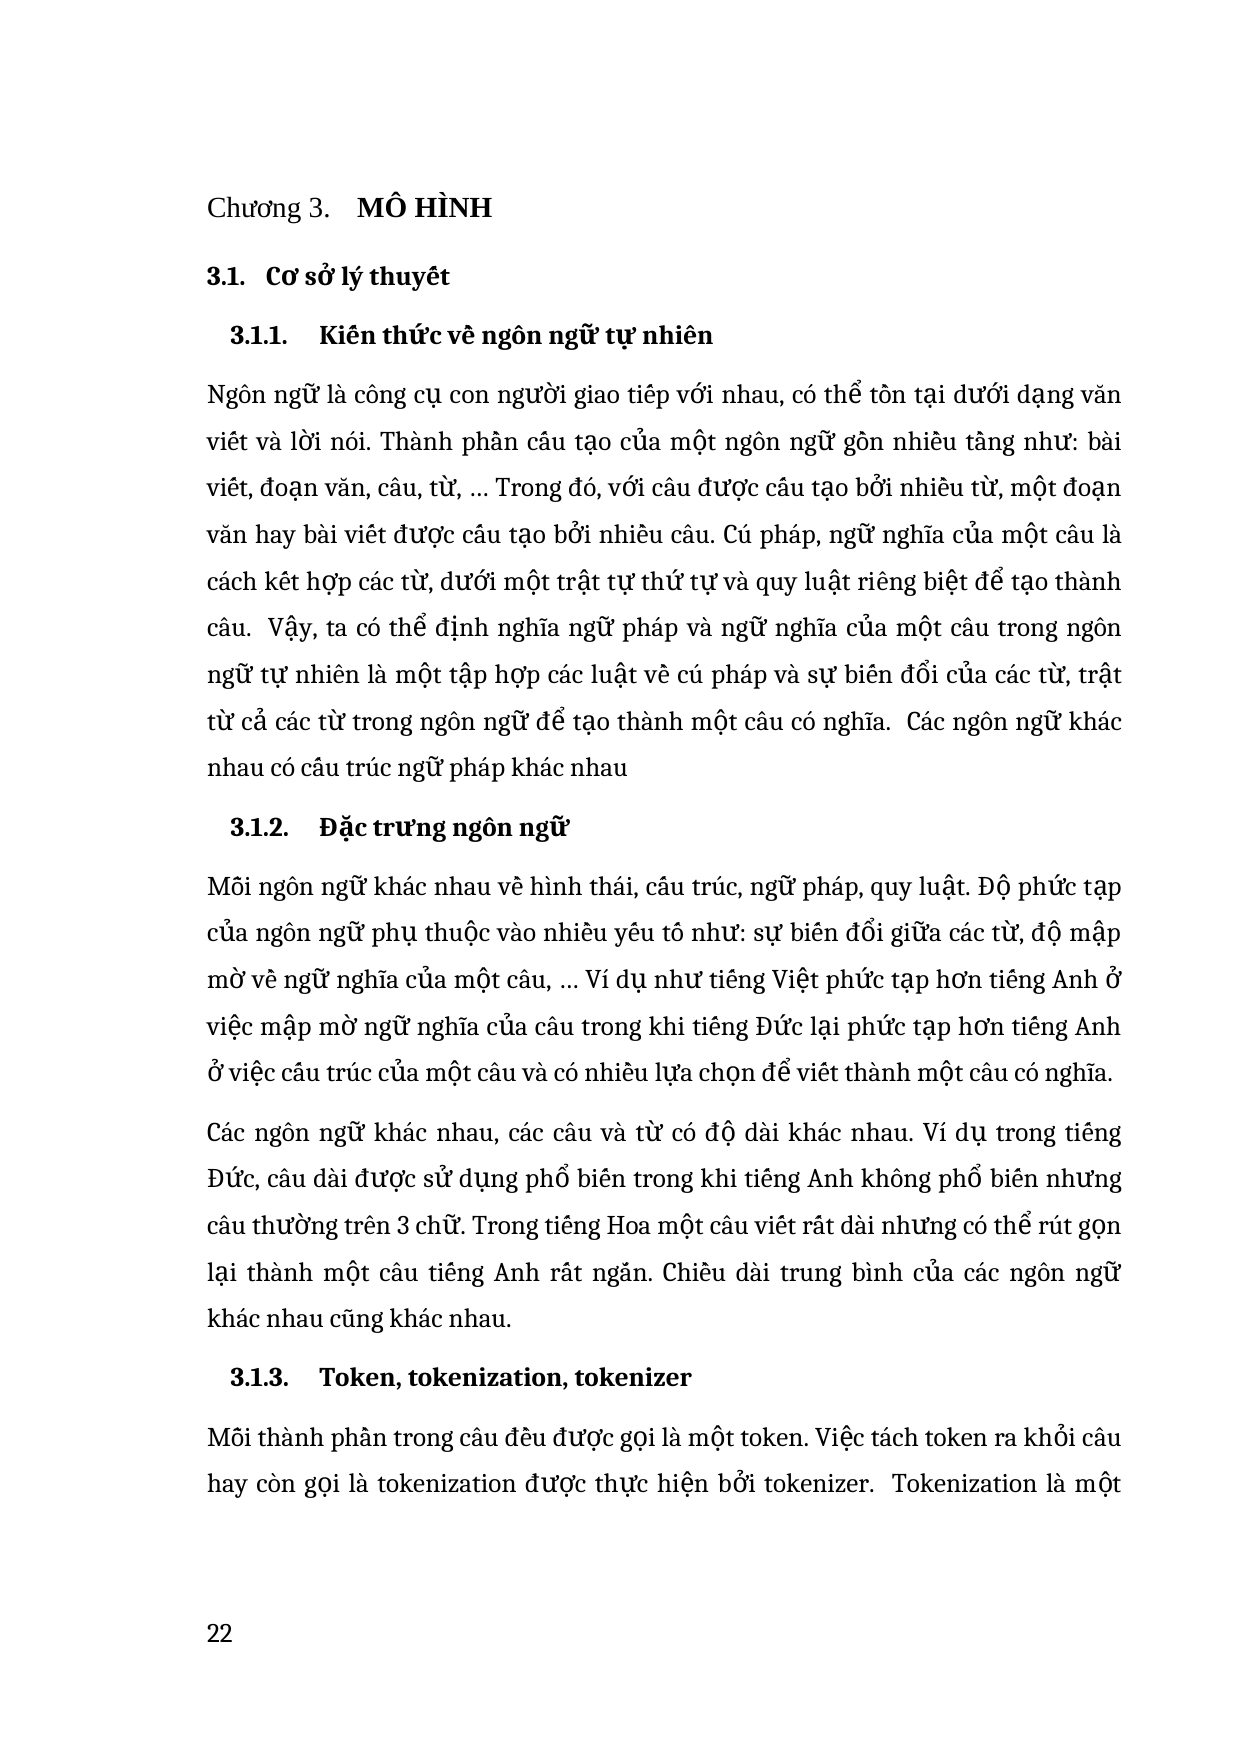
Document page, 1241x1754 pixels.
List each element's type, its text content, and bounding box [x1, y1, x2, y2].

subtitle Cơ sở lý thuyết [207, 261, 1122, 292]
text Mỗi ngôn ngữ khác nhau về hình thái, cấu trúc, ngữ pháp, quy luật. Độ phức tạp của ngôn ngữ phụ thuộc vào nhiều yếu tố như: sự biến đổi giữa các từ, độ mập mờ về ngữ nghĩa của một câu, … Ví dụ như tiếng Việt phức tạp hơn tiếng Anh ở việc mập mờ ngữ nghĩa của câu trong khi tiếng Đức lại phức tạp hơn tiếng Anh ở việc cấu trúc của một câu và có nhiều lựa chọn để viết thành một câu có nghĩa. [207, 871, 1122, 1089]
subtitle MÔ HÌNH [207, 190, 1122, 223]
subtitle Token, tokenization, tokenizer [230, 1362, 1122, 1394]
text Các ngôn ngữ khác nhau, các câu và từ có độ dài khác nhau. Ví dụ trong tiếng Đức, câu dài được sử dụng phổ biến trong khi tiếng Anh không phổ biến nhưng câu thường trên 3 chữ. Trong tiếng Hoa một câu viết rất dài nhưng có thể rút gọn lại thành một câu tiếng Anh rất ngắn. Chiều dài trung bình của các ngôn ngữ khác nhau cũng khác nhau. [207, 1117, 1122, 1334]
subtitle Kiến thức về ngôn ngữ tự nhiên [230, 320, 1122, 351]
text Ngôn ngữ là công cụ con người giao tiếp với nhau, có thể tồn tại dưới dạng văn viết và lời nói. Thành phần cấu tạo của một ngôn ngữ gồn nhiều tầng như: bài viết, đoạn văn, câu, từ, … Trong đó, với câu được cấu tạo bởi nhiều từ, một đoạn văn hay bài viết được cấu tạo bởi nhiều câu. Cú pháp, ngữ nghĩa của một câu là cách kết hợp các từ, dưới một trật tự thứ tự và quy luật riêng biệt để tạo thành câu. Vậy, ta có thể định nghĩa ngữ pháp và ngữ nghĩa của một câu trong ngôn ngữ tự nhiên là một tập hợp các luật về cú pháp và sự biến đổi của các từ, trật từ cả các từ trong ngôn ngữ để tạo thành một câu có nghĩa. Các ngôn ngữ khác nhau có cấu trúc ngữ pháp khác nhau [207, 379, 1122, 784]
subtitle Đặc trưng ngôn ngữ [230, 812, 1122, 843]
